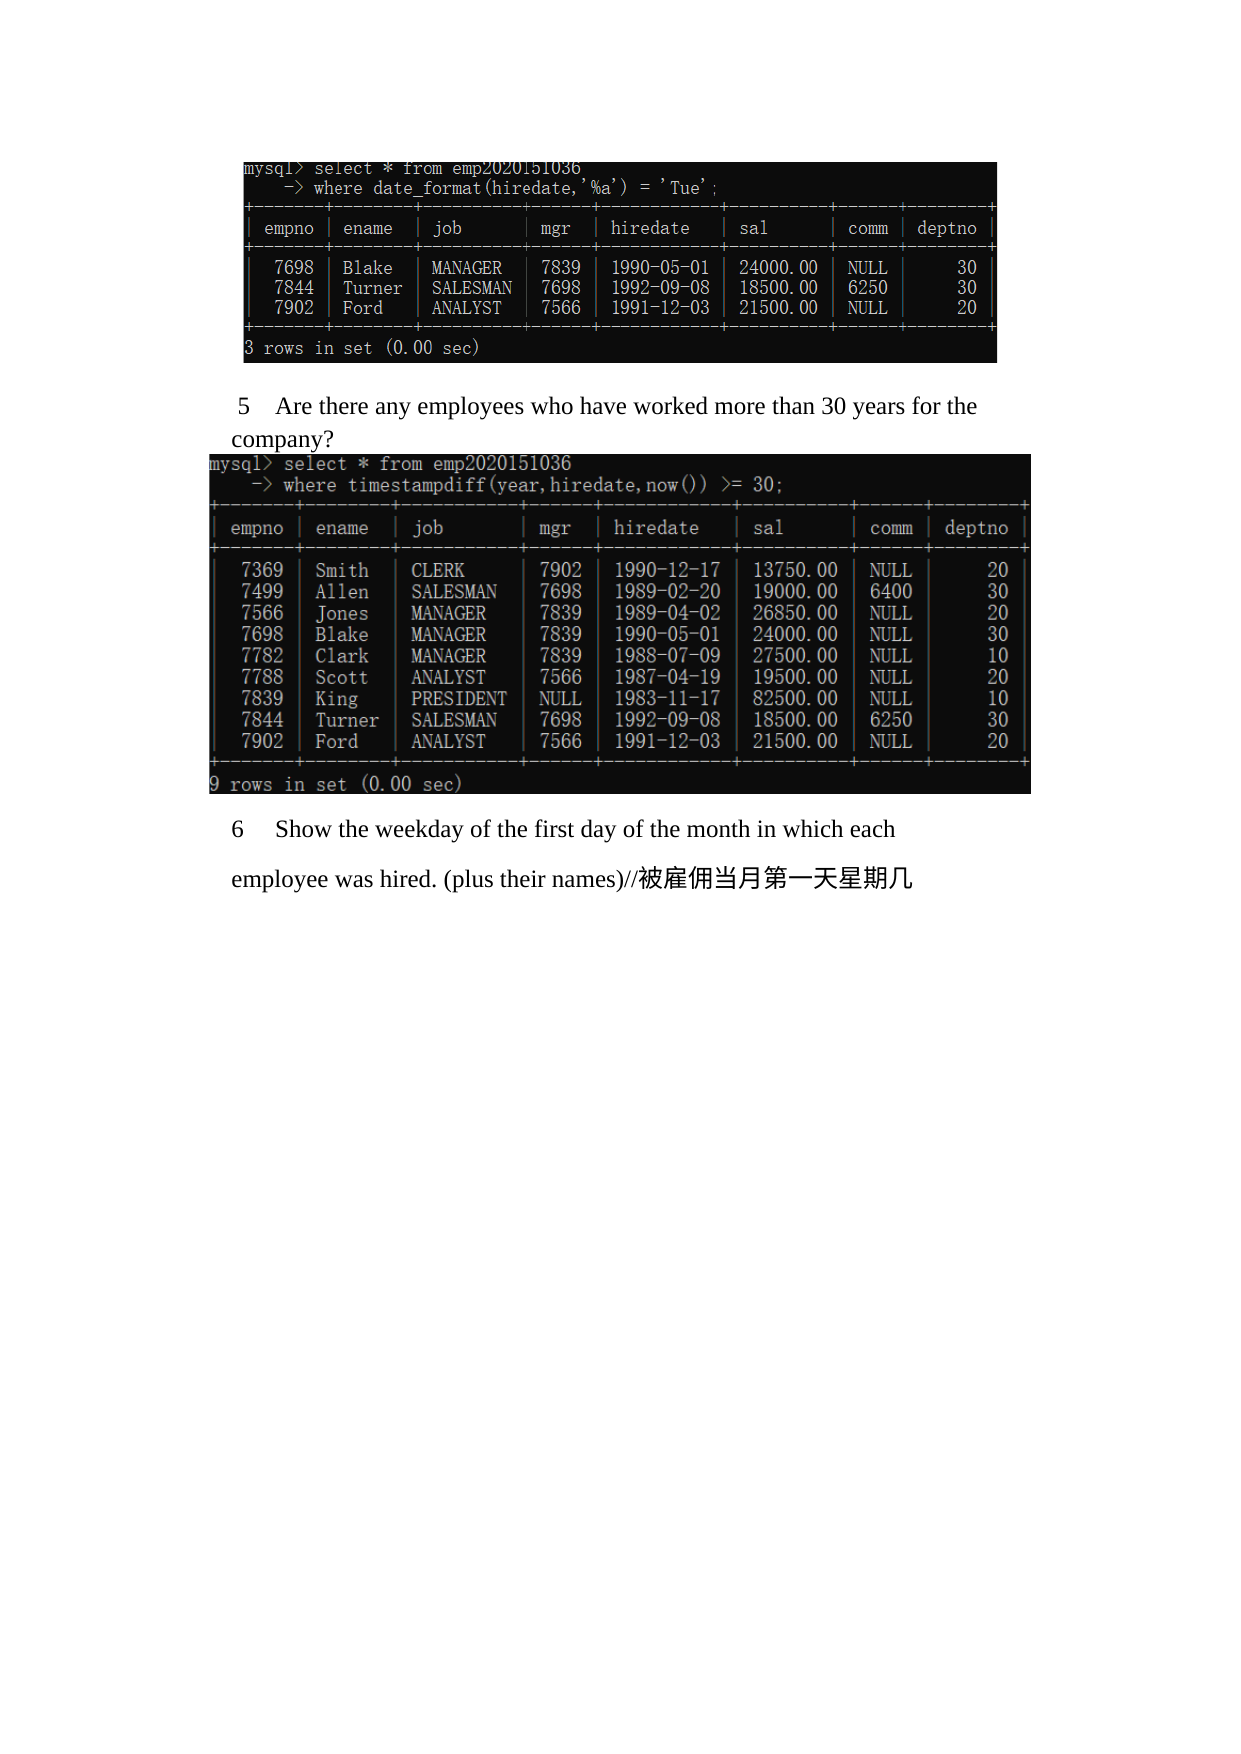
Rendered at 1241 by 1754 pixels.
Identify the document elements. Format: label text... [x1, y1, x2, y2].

picture [209, 454, 1031, 794]
text 6 Show the weekday of the first day of the month in which each employee was hired. (plus their names)//被雇佣当月第一天星期几 [187, 812, 1053, 909]
text 5 Are there any employees who have worked more than 30 years for the company? [187, 389, 1053, 454]
picture [243, 162, 998, 363]
